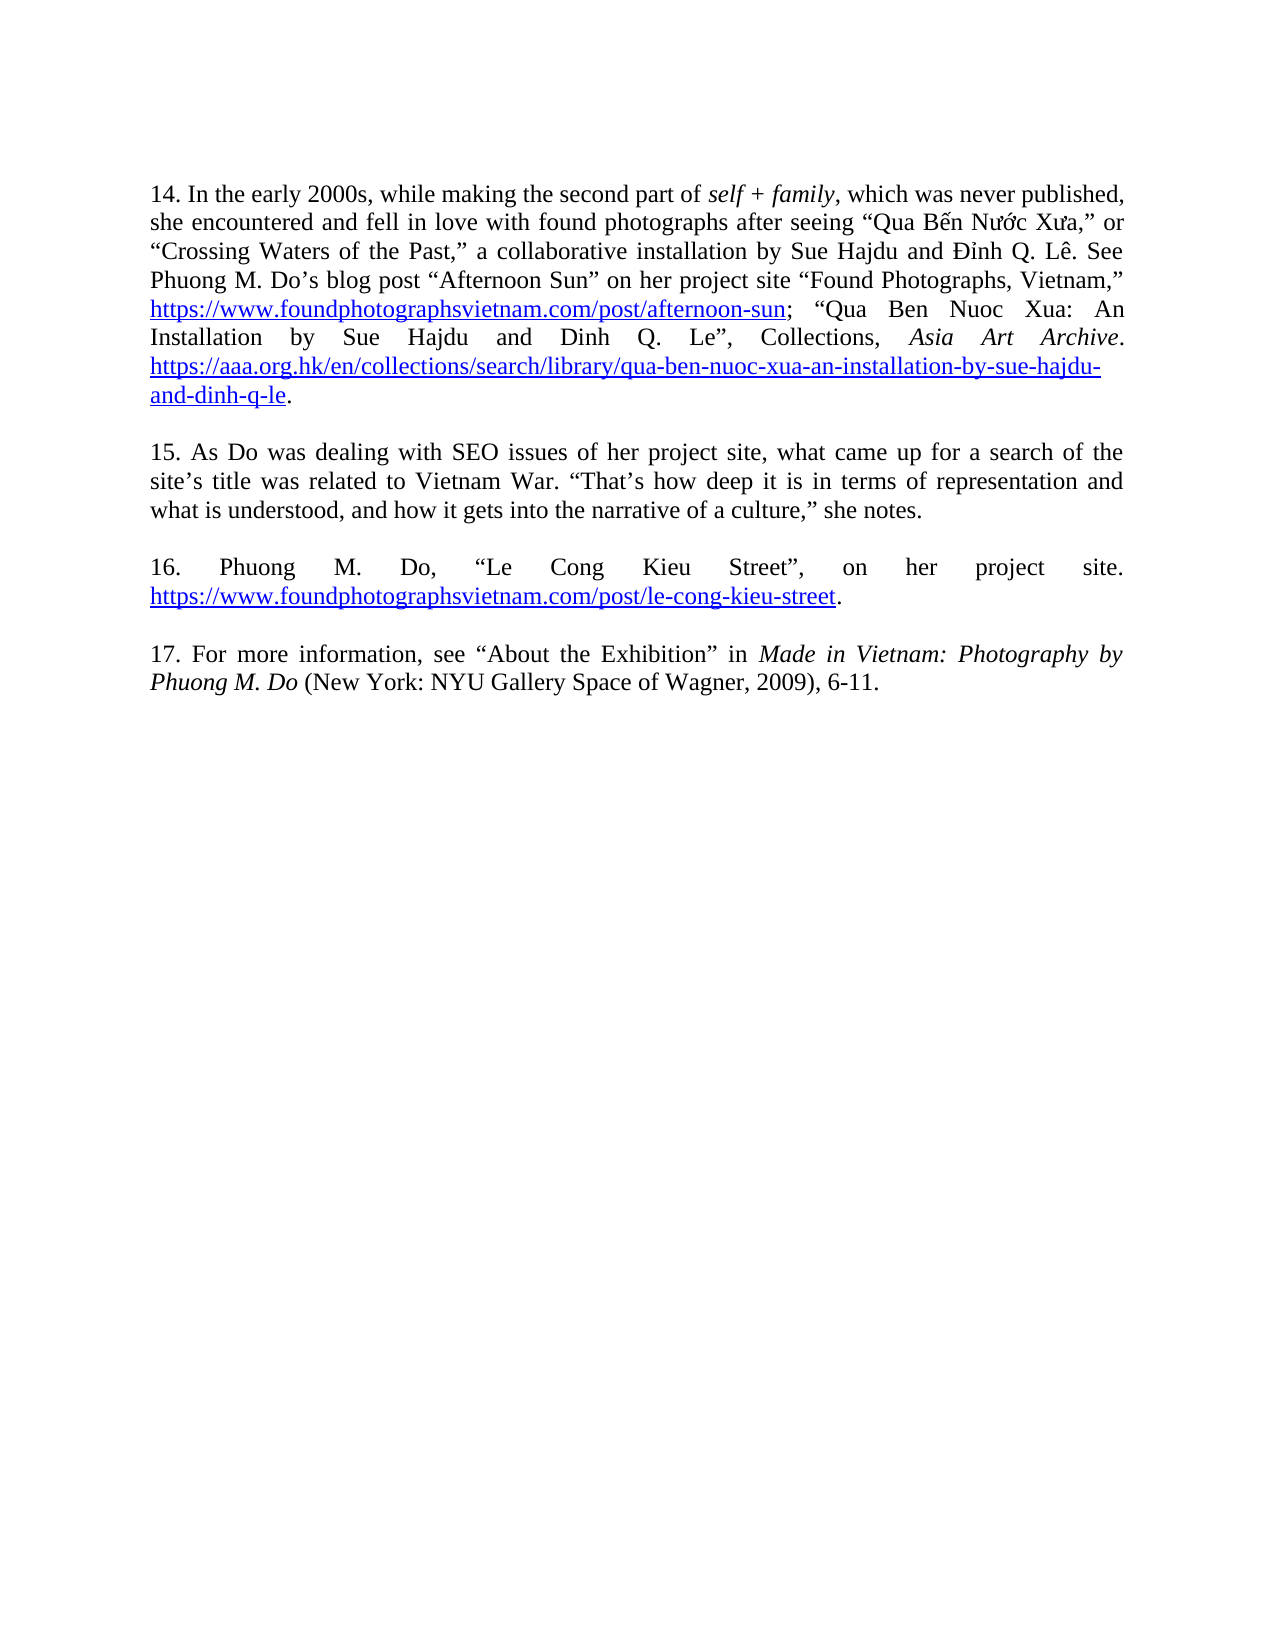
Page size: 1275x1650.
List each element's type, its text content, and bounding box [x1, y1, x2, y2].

text 15. As Do was dealing with SEO issues of her project site, what came up for a search of the site’s title was related to Vietnam War. “That’s how deep it is in terms of representation and what is understood, and how it gets into the narrative of a culture,” she notes. [150, 437, 1125, 524]
text 14. In the early 2000s, while making the second part of self + family, which was never published, she encountered and fell in love with found photographs after seeing “Qua Bến Nước Xưa,” or “Crossing Waters of the Past,” a collaborative installation by Sue Hajdu and Đỉnh Q. Lê. See Phuong M. Do’s blog post “Afternoon Sun” on her project site “Found Photographs, Vietnam,” https://www.foundphotographsvietnam.com/post/afternoon-sun; “Qua Ben Nuoc Xua: An Installation by Sue Hajdu and Dinh Q. Le”, Collections, Asia Art Archive. https://aaa.org.hk/en/collections/search/library/qua-ben-nuoc-xua-an-installation-by-sue-hajdu-and-dinh-q-le. [150, 179, 1125, 409]
text 16. Phuong M. Do, “Le Cong Kieu Street”, on her project site. https://www.foundphotographsvietnam.com/post/le-cong-kieu-street. [150, 552, 1125, 610]
text 17. For more information, see “About the Exhibition” in Made in Vietnam: Photography by Phuong M. Do (New York: NYU Gallery Space of Wagner, 2009), 6-11. [150, 639, 1125, 696]
